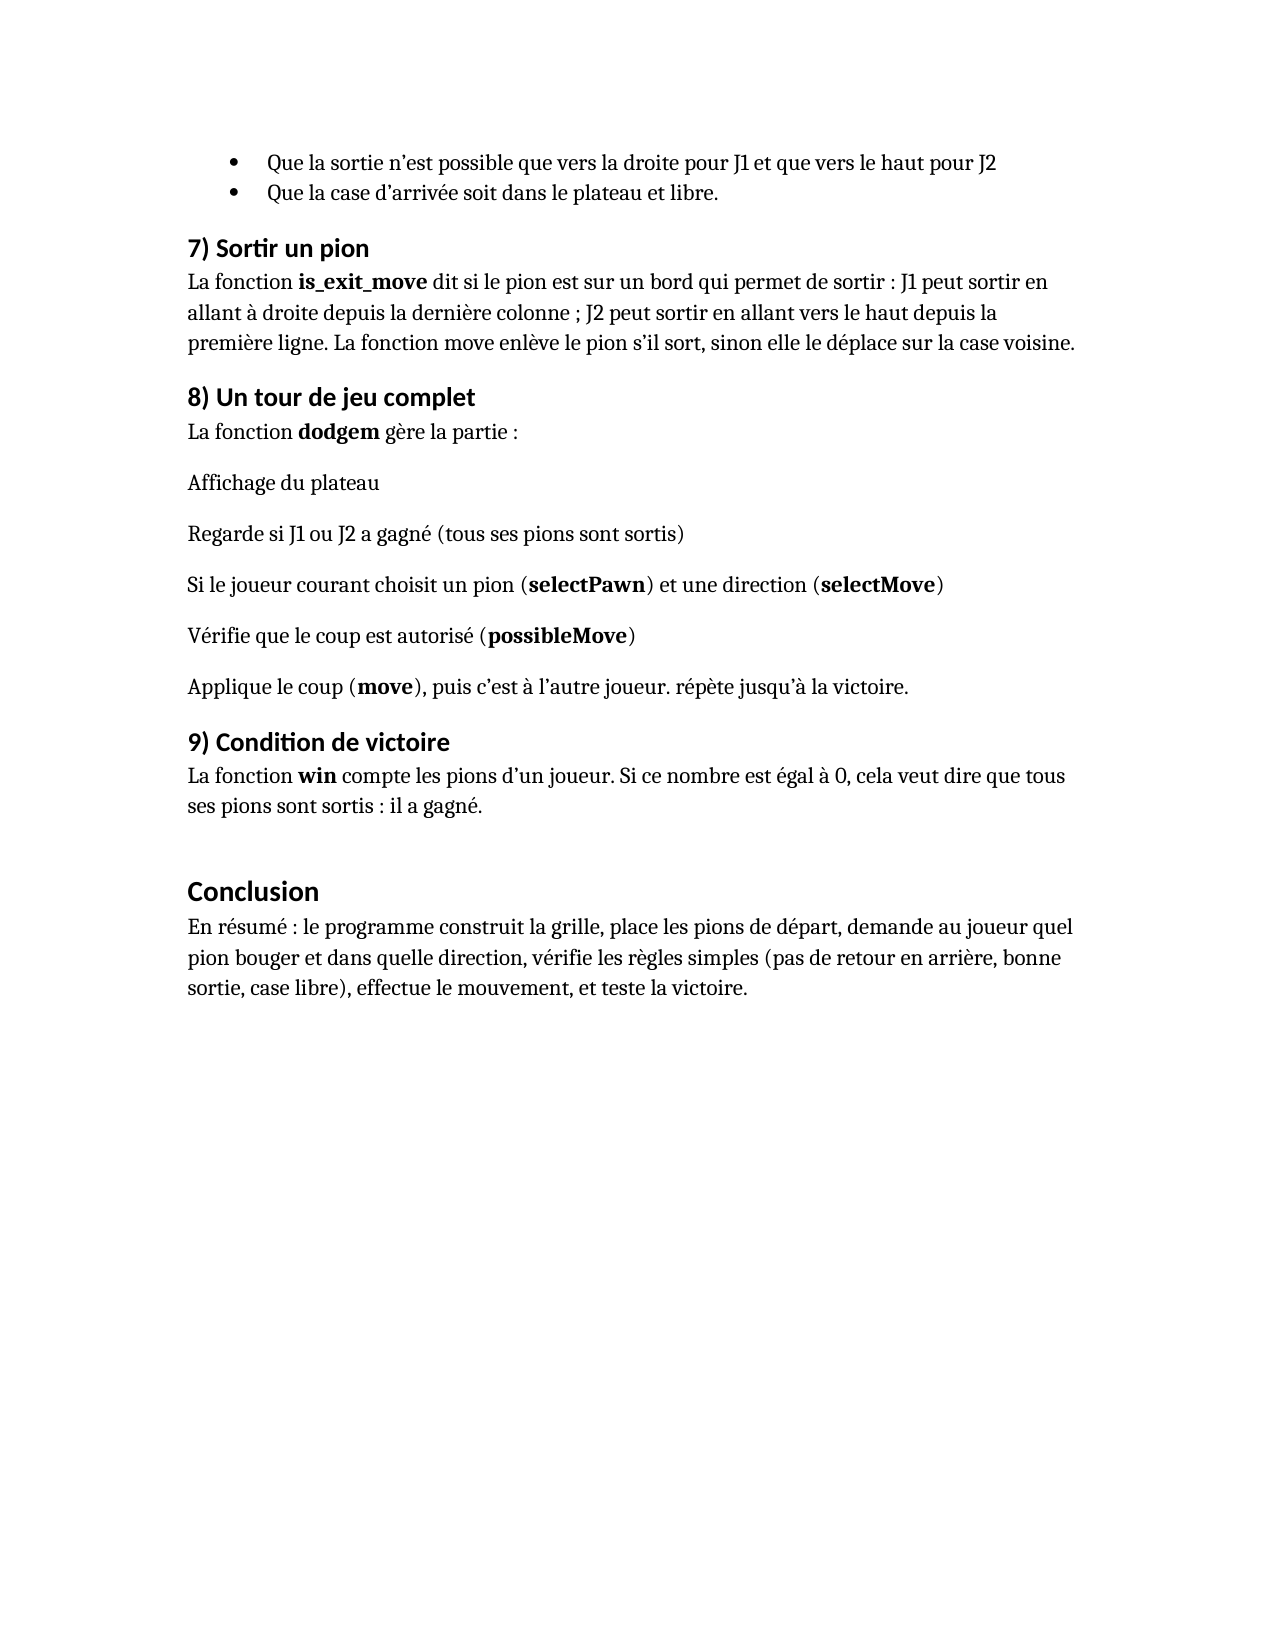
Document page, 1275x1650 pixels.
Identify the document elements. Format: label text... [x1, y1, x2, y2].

text Vérifie que le coup est autorisé (possibleMove) [187, 623, 1087, 649]
subtitle 7) Sortir un pion [187, 231, 1087, 264]
text Regarde si J1 ou J2 a gagné (tous ses pions sont sortis) [187, 521, 1087, 547]
text Applique le coup (move), puis c’est à l’autre joueur. répète jusqu’à la victoire. [187, 674, 1087, 700]
text Si le joueur courant choisit un pion (selectPawn) et une direction (selectMove) [187, 572, 1087, 598]
subtitle 8) Un tour de jeu complet [187, 381, 1087, 414]
text La fonction is_exit_move dit si le pion est sur un bord qui permet de sortir : J1 peut sortir en allant à droite depuis la dernière colonne ; J2 peut sortir en allant vers le haut depuis la première ligne. La fonction move enlève le pion s’il sort, sinon elle le déplace sur la case voisine. [187, 269, 1087, 356]
text La fonction win compte les pions d’un joueur. Si ce nombre est égal à 0, cela veut dire que tous ses pions sont sortis : il a gagné. [187, 763, 1087, 819]
subtitle Conclusion [187, 873, 1087, 909]
list Que la sortie n’est possible que vers la droite pour J1 et que vers le haut pour J2 [230, 150, 1087, 176]
subtitle 9) Condition de victoire [187, 725, 1087, 758]
text La fonction dodgem gère la partie : [187, 418, 1087, 445]
text En résumé : le programme construit la grille, place les pions de départ, demande au joueur quel pion bouger et dans quelle direction, vérifie les règles simples (pas de retour en arrière, bonne sortie, case libre), effectue le mouvement, et teste la victoire. [187, 914, 1087, 1001]
text Affichage du plateau [187, 469, 1087, 496]
list Que la case d’arrivée soit dans le plateau et libre. [230, 180, 1087, 207]
